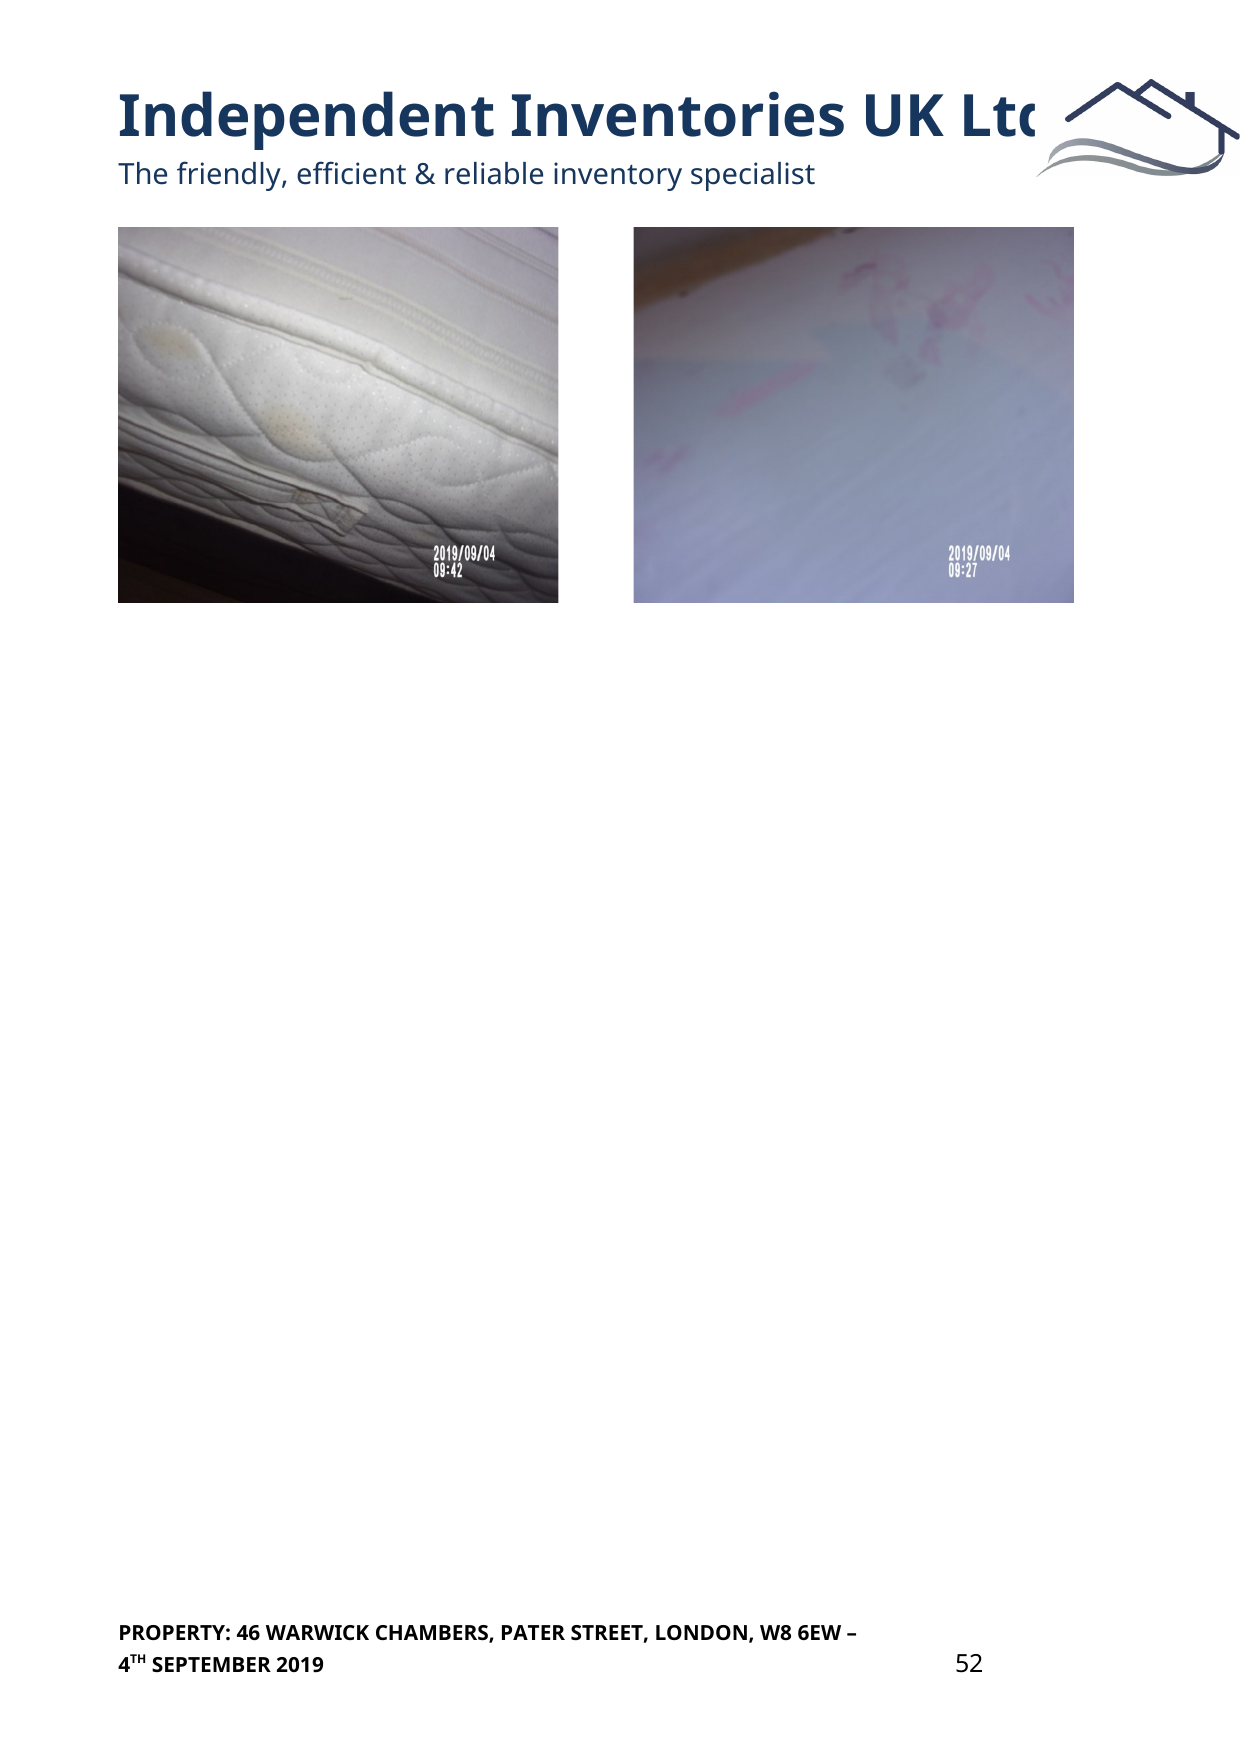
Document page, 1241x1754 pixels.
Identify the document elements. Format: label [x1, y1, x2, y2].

picture [118, 227, 559, 603]
picture [633, 227, 1074, 603]
picture [1034, 79, 1240, 177]
